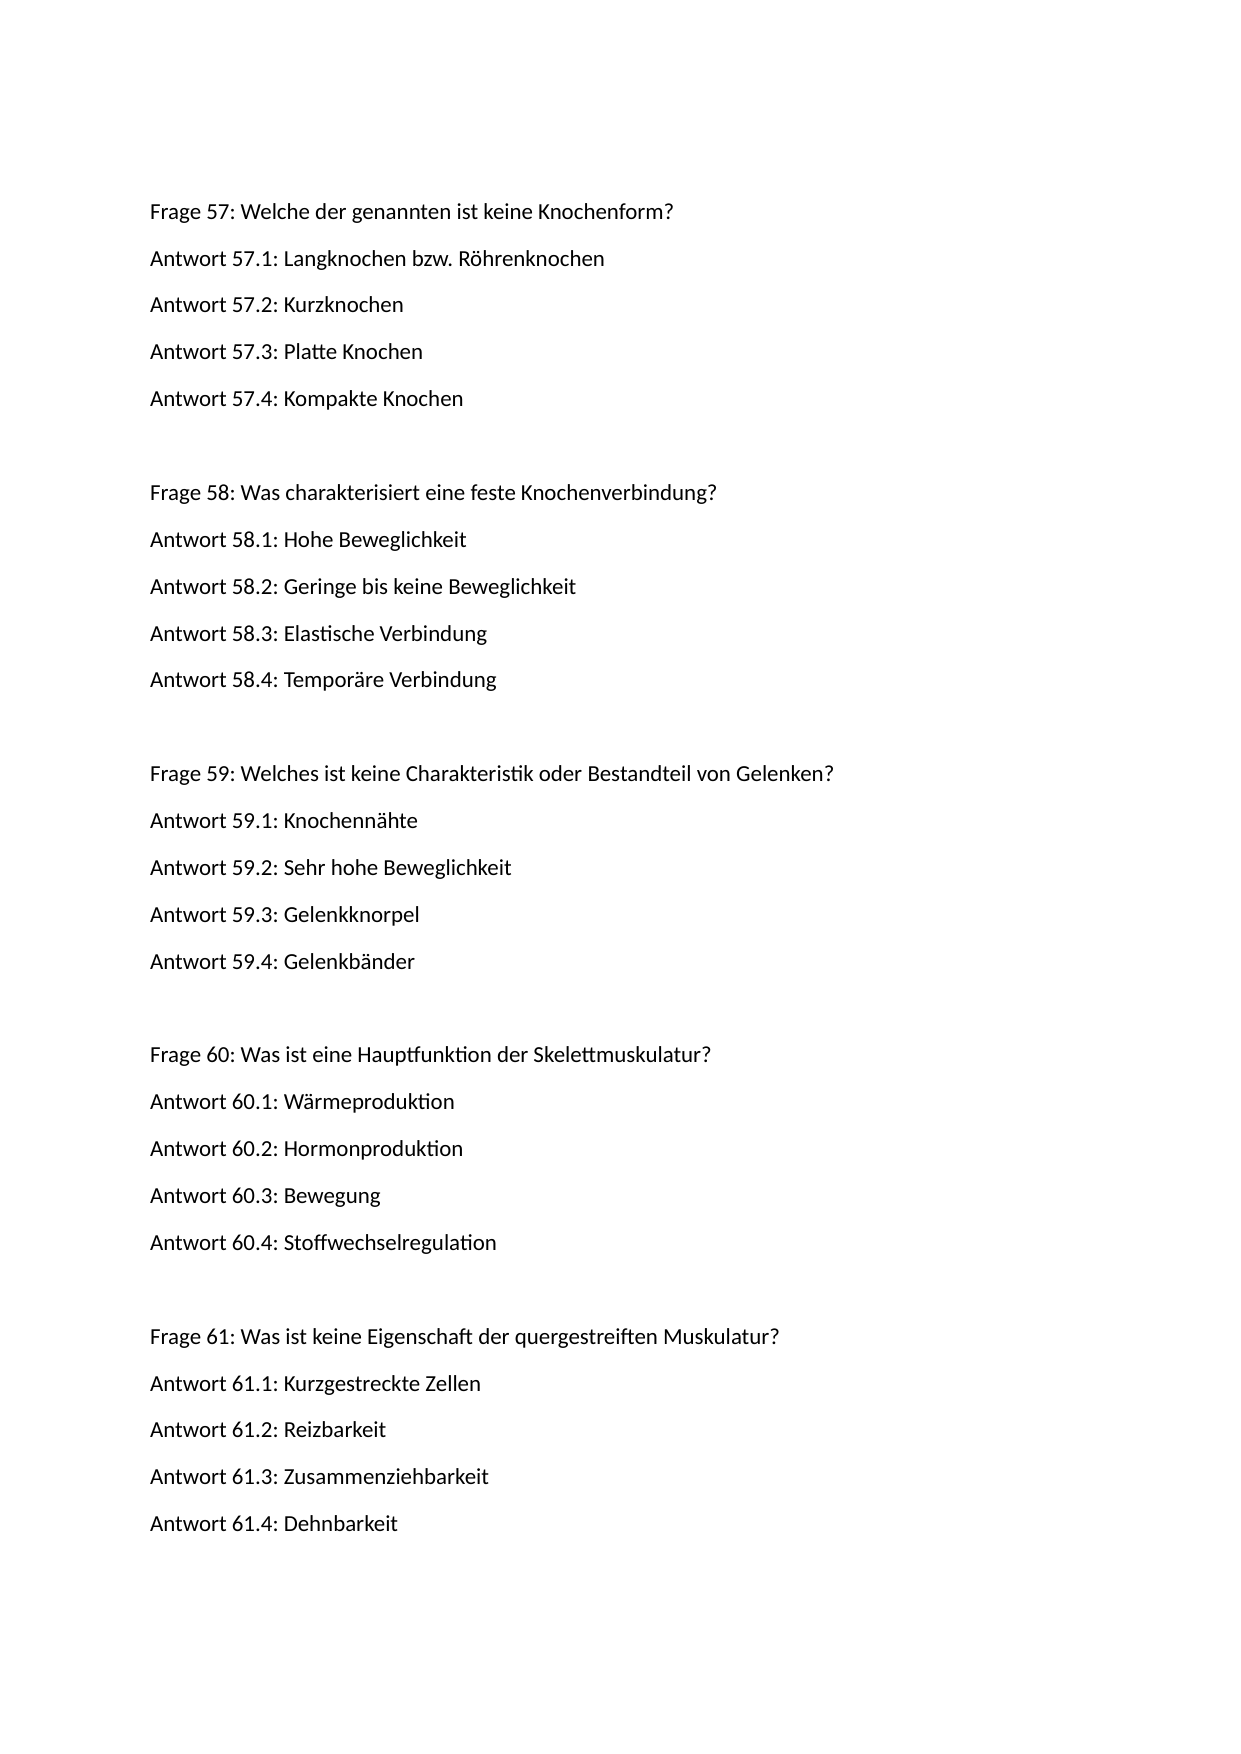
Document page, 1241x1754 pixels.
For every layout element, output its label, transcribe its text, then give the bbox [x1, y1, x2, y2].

text Antwort 58.3: Elastische Verbindung [150, 619, 1090, 647]
text Frage 60: Was ist eine Hauptfunktion der Skelettmuskulatur? [150, 1041, 1090, 1069]
text Antwort 60.4: Stoffwechselregulation [150, 1228, 1090, 1256]
text Antwort 59.3: Gelenkknorpel [150, 900, 1090, 928]
text Antwort 61.2: Reizbarkeit [150, 1416, 1090, 1444]
text Antwort 57.3: Platte Knochen [150, 337, 1090, 366]
text Antwort 60.2: Hormonproduktion [150, 1134, 1090, 1162]
text Antwort 60.1: Wärmeproduktion [150, 1087, 1090, 1116]
text Antwort 59.2: Sehr hohe Beweglichkeit [150, 853, 1090, 881]
text Frage 57: Welche der genannten ist keine Knochenform? [150, 197, 1090, 225]
text Antwort 58.2: Geringe bis keine Beweglichkeit [150, 572, 1090, 600]
text Antwort 59.4: Gelenkbänder [150, 947, 1090, 975]
text Antwort 58.1: Hohe Beweglichkeit [150, 525, 1090, 553]
text Antwort 59.1: Knochennähte [150, 806, 1090, 834]
text Antwort 57.2: Kurzknochen [150, 291, 1090, 319]
text Antwort 57.4: Kompakte Knochen [150, 384, 1090, 412]
text Antwort 61.1: Kurzgestreckte Zellen [150, 1369, 1090, 1397]
text Frage 59: Welches ist keine Charakteristik oder Bestandteil von Gelenken? [150, 759, 1090, 787]
text Antwort 60.3: Bewegung [150, 1181, 1090, 1209]
text Antwort 58.4: Temporäre Verbindung [150, 666, 1090, 694]
text Frage 58: Was charakterisiert eine feste Knochenverbindung? [150, 478, 1090, 506]
text Antwort 61.4: Dehnbarkeit [150, 1509, 1090, 1537]
text Antwort 61.3: Zusammenziehbarkeit [150, 1462, 1090, 1491]
text Antwort 57.1: Langknochen bzw. Röhrenknochen [150, 244, 1090, 272]
text Frage 61: Was ist keine Eigenschaft der quergestreiften Muskulatur? [150, 1322, 1090, 1350]
